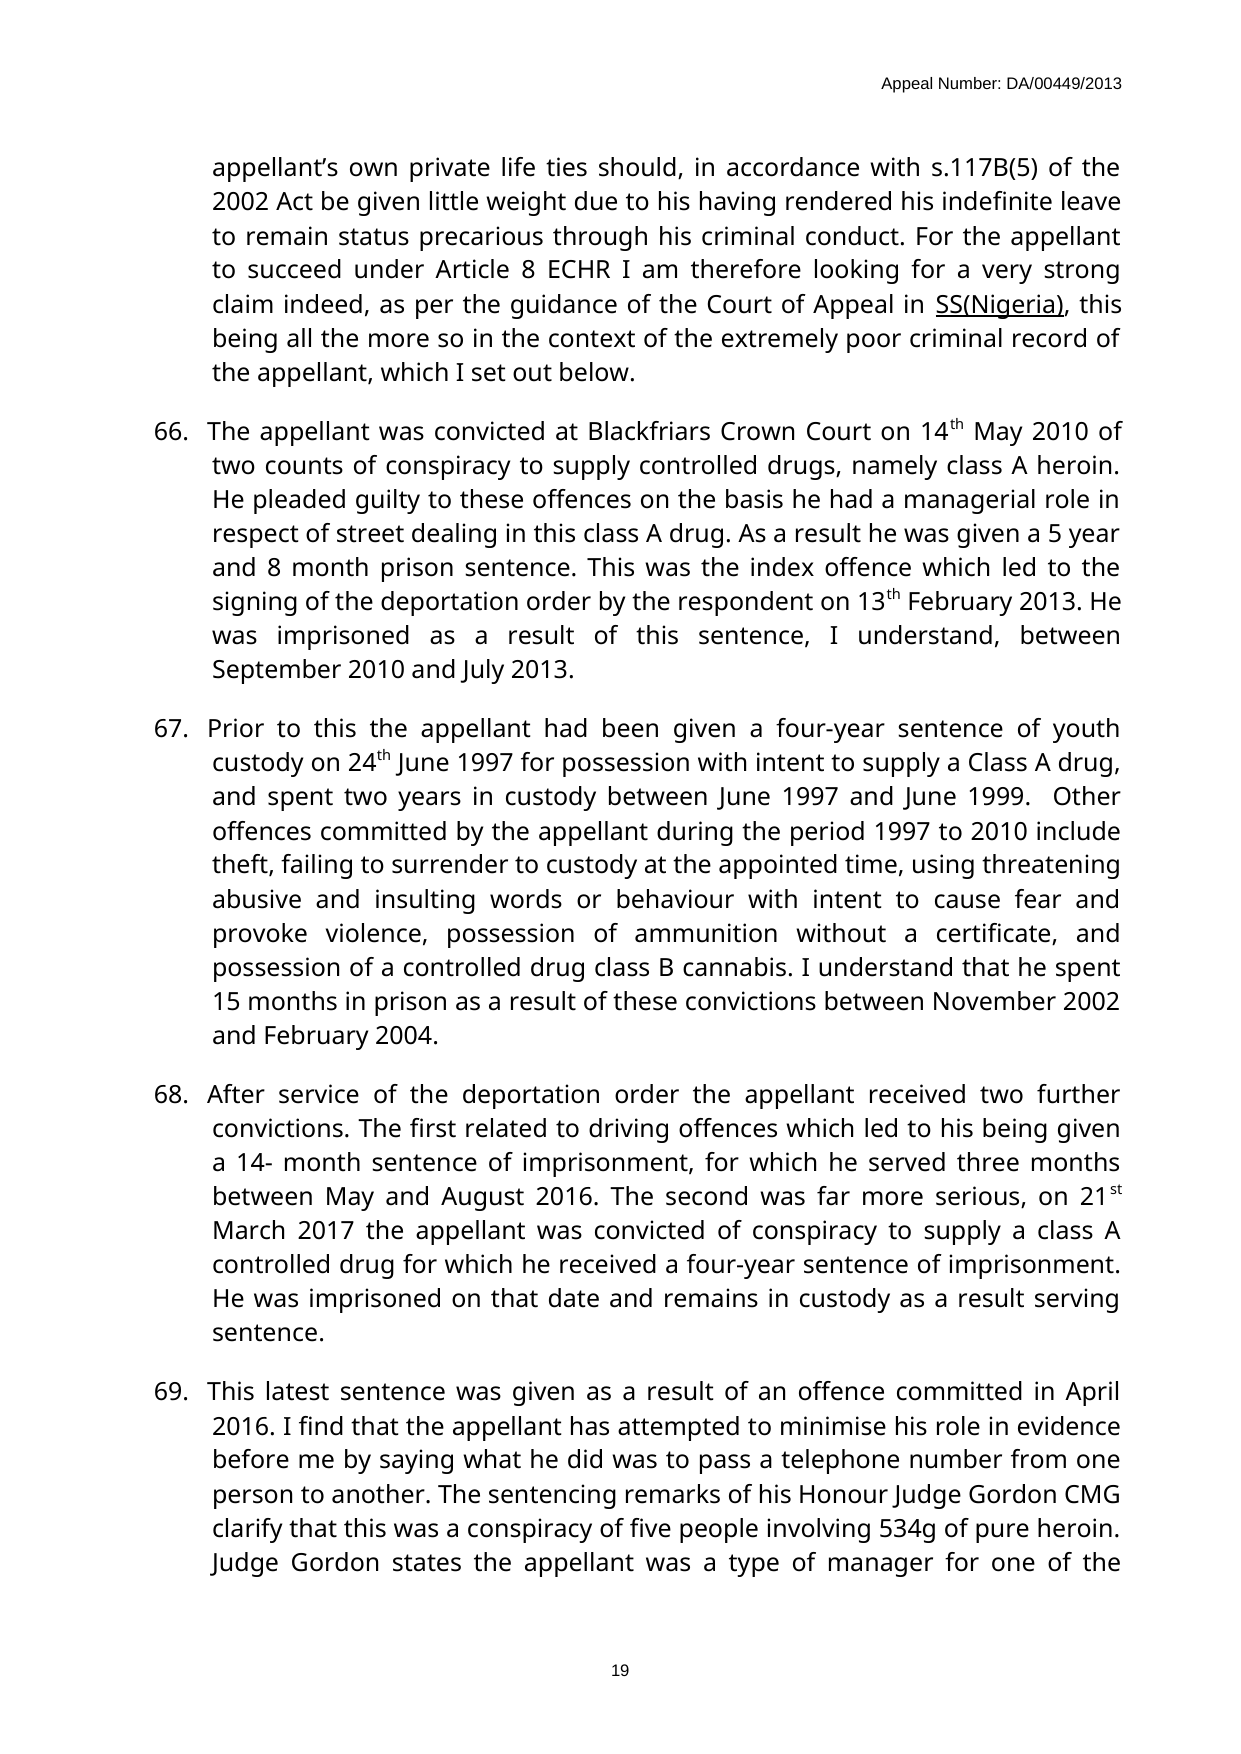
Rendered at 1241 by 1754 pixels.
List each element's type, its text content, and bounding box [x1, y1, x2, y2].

list The appellant was convicted at Blackfriars Crown Court on 14th May 2010 of two counts of conspiracy to supply controlled drugs, namely class A heroin. He pleaded guilty to these offences on the basis he had a managerial role in respect of street dealing in this class A drug. As a result he was given a 5 year and 8 month prison sentence. This was the index offence which led to the signing of the deportation order by the respondent on 13th February 2013. He was imprisoned as a result of this sentence, I understand, between September 2010 and July 2013. [154, 413, 1122, 686]
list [154, 150, 1122, 388]
list After service of the deportation order the appellant received two further convictions. The first related to driving offences which led to his being given a 14- month sentence of imprisonment, for which he served three months between May and August 2016. The second was far more serious, on 21st March 2017 the appellant was convicted of conspiracy to supply a class A controlled drug for which he received a four-year sentence of imprisonment. He was imprisoned on that date and remains in custody as a result serving sentence. [154, 1077, 1122, 1349]
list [154, 1374, 1122, 1578]
list Prior to this the appellant had been given a four-year sentence of youth custody on 24th June 1997 for possession with intent to supply a Class A drug, and spent two years in custody between June 1997 and June 1999. Other offences committed by the appellant during the period 1997 to 2010 include theft, failing to surrender to custody at the appointed time, using threatening abusive and insulting words or behaviour with intent to cause fear and provoke violence, possession of ammunition without a certificate, and possession of a controlled drug class B cannabis. I understand that he spent 15 months in prison as a result of these convictions between November 2002 and February 2004. [154, 711, 1122, 1052]
